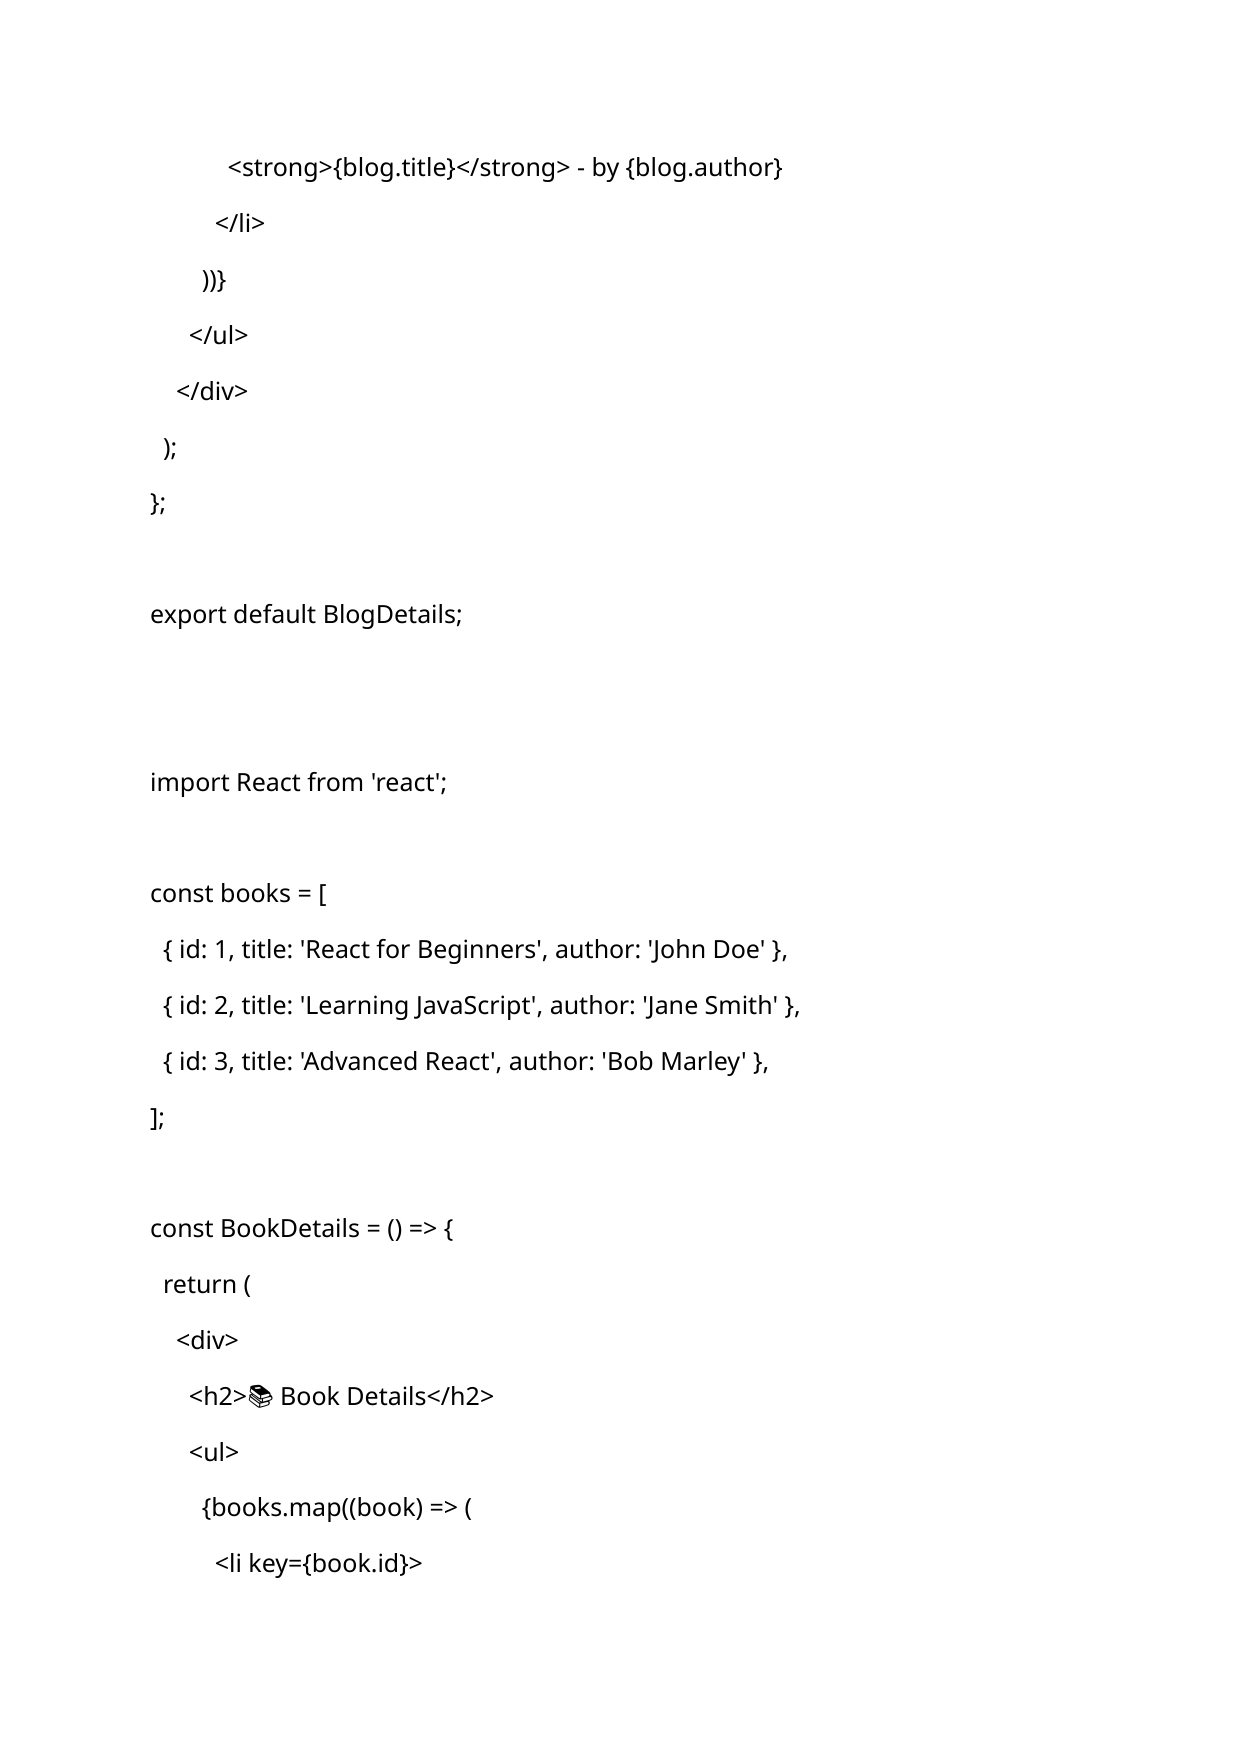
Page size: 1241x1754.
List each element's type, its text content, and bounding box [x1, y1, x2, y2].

text </ul> [150, 317, 1090, 352]
text }; [150, 485, 1090, 519]
text const BookDetails = () => { [150, 1211, 1090, 1245]
text const books = [ [150, 876, 1090, 910]
text return ( [150, 1267, 1090, 1301]
text <li key={book.id}> [150, 1546, 1090, 1580]
text </li> [150, 206, 1090, 240]
text </div> [150, 373, 1090, 407]
text import React from 'react'; [150, 764, 1090, 798]
text <ul> [150, 1434, 1090, 1468]
text { id: 2, title: 'Learning JavaScript', author: 'Jane Smith' }, [150, 987, 1090, 1022]
text ); [150, 429, 1090, 463]
text <strong>{blog.title}</strong> - by {blog.author} [150, 150, 1090, 184]
text { id: 3, title: 'Advanced React', author: 'Bob Marley' }, [150, 1043, 1090, 1077]
text <h2>📚 Book Details</h2> [150, 1378, 1090, 1412]
text <div> [150, 1322, 1090, 1357]
text {books.map((book) => ( [150, 1490, 1090, 1524]
text ]; [150, 1099, 1090, 1133]
text export default BlogDetails; [150, 597, 1090, 631]
text ))} [150, 262, 1090, 296]
text { id: 1, title: 'React for Beginners', author: 'John Doe' }, [150, 932, 1090, 966]
